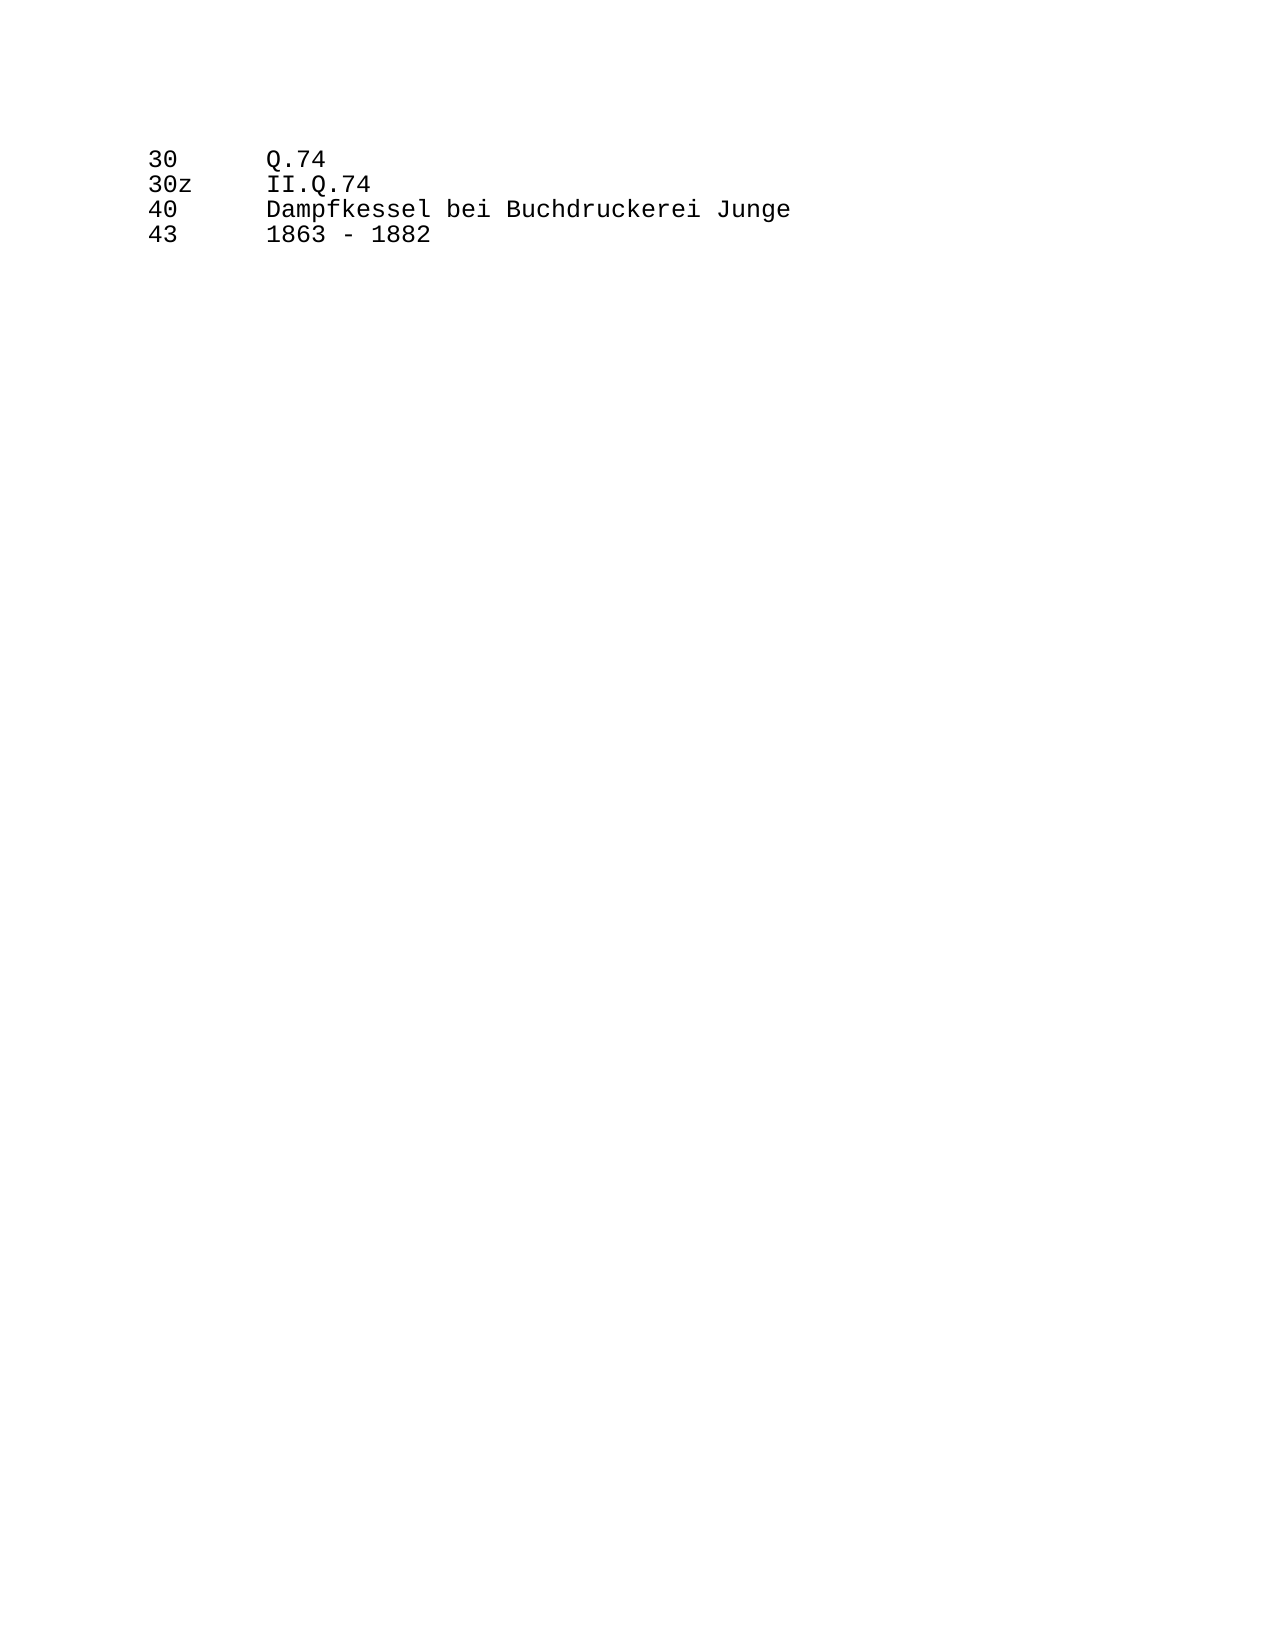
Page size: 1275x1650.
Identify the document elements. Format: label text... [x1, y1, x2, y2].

text 43 1863 - 1882 [148, 223, 1127, 248]
text 30 Q.74 [148, 148, 1127, 173]
text 40 Dampfkessel bei k[Buchdruckerei p[Junge]p]k [148, 198, 1127, 223]
text 30z II.Q.74 [148, 173, 1127, 198]
